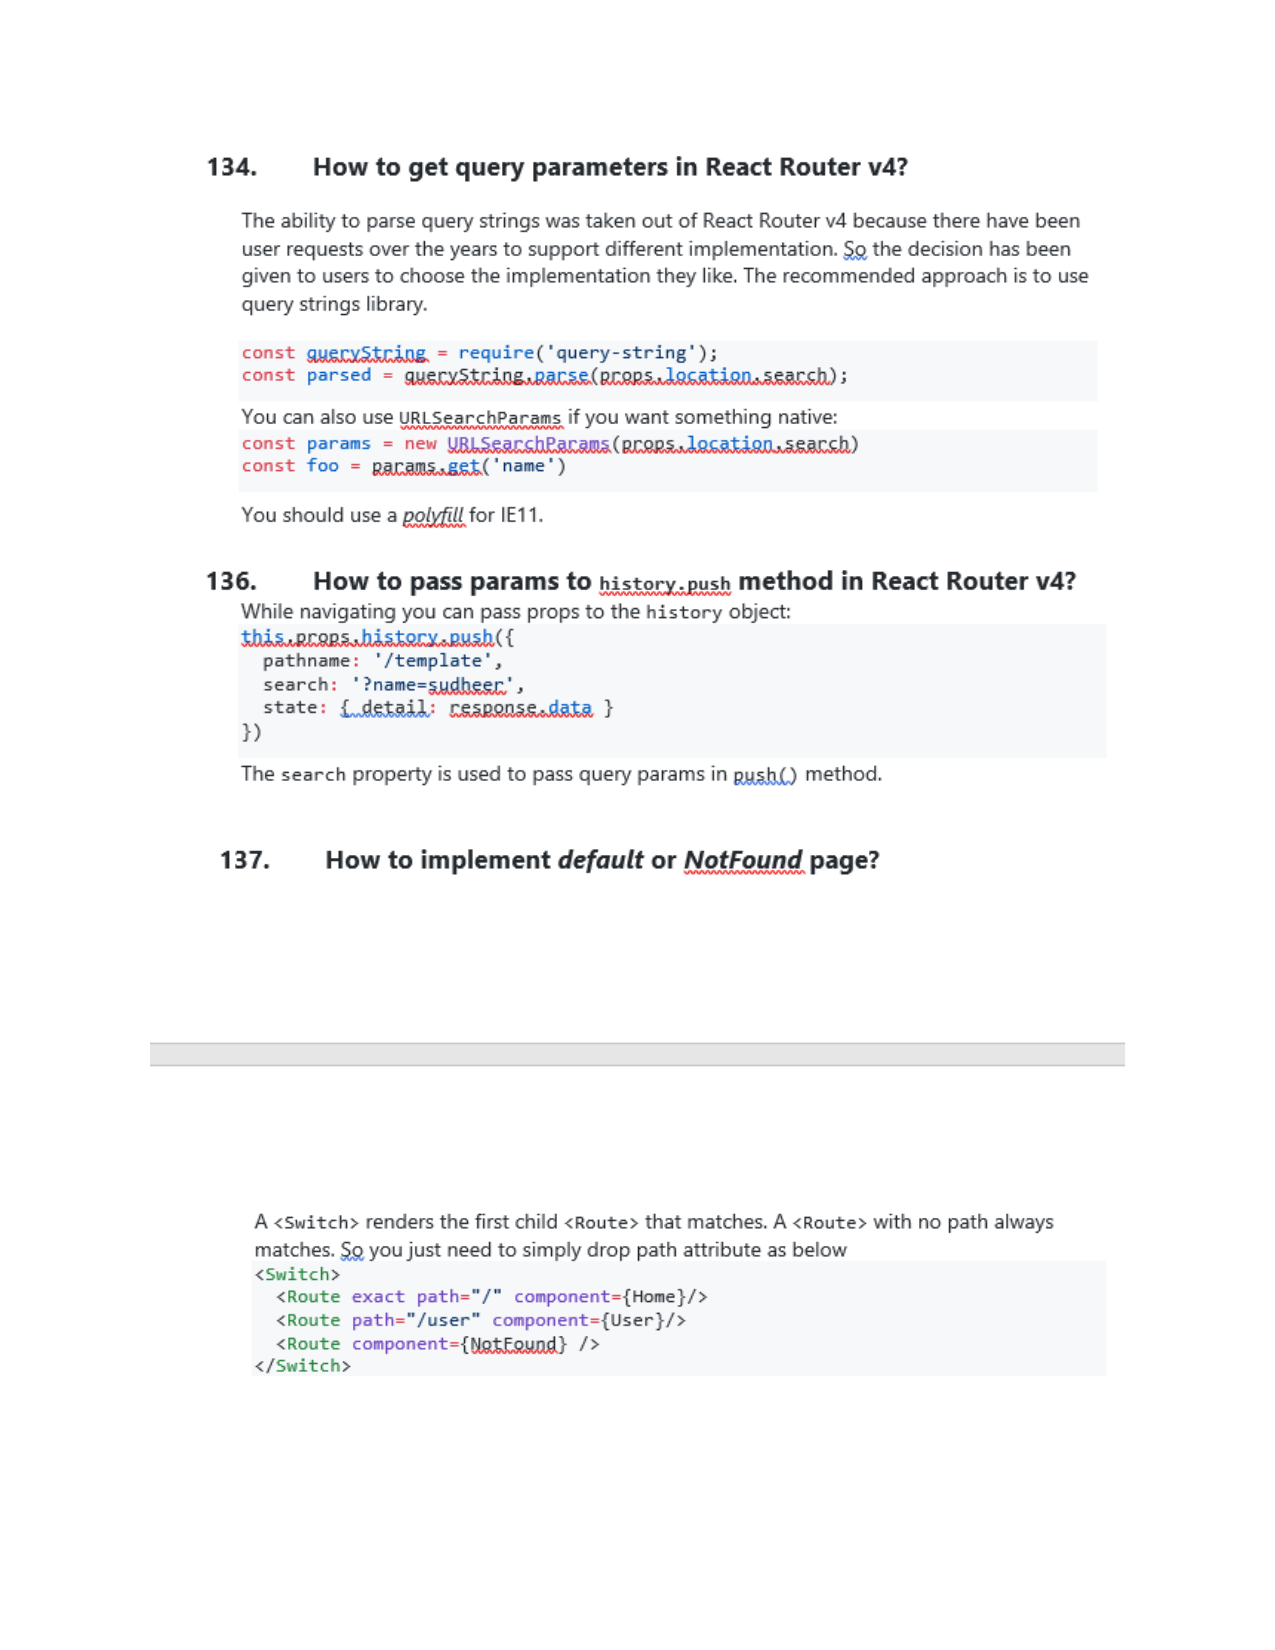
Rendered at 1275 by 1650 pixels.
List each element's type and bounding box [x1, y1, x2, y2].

picture [150, 555, 1125, 808]
picture [150, 826, 1125, 1394]
picture [150, 150, 1125, 537]
